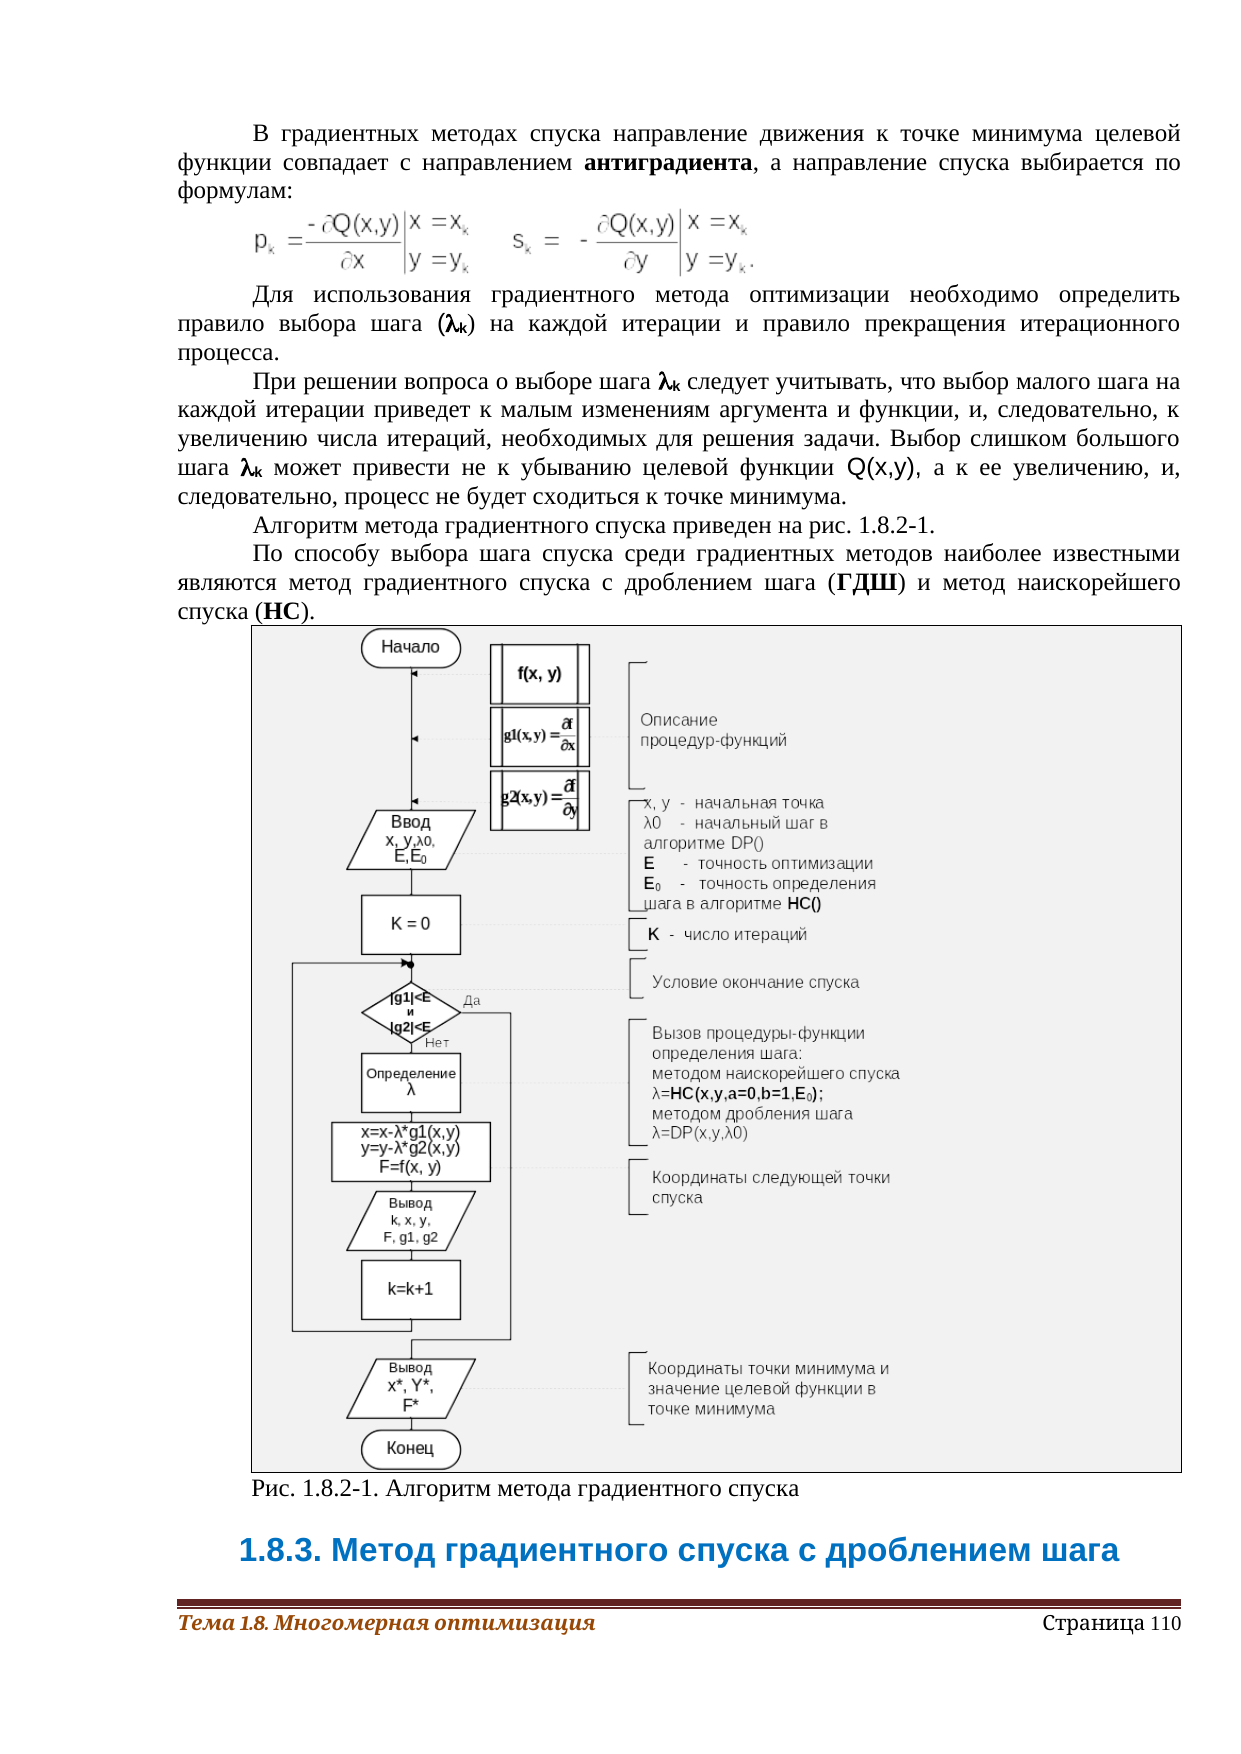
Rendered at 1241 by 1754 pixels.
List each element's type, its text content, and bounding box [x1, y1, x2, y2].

text Алгоритм метода градиентного спуска приведен на рис. 1.8.2-1. [177, 510, 1181, 538]
text В градиентных методах спуска направление движения к точке минимума целевой функции совпадает с направлением антиградиента, а направление спуска выбирается по формулам: [177, 118, 1181, 204]
subtitle 1.8.3. Метод градиентного спуска с дроблением шага [177, 1531, 1181, 1569]
text По способу выбора шага спуска среди градиентных методов наиболее известными являются метод градиентного спуска с дроблением шага (ГДШ) и метод наискорейшего спуска (НС). [177, 538, 1181, 625]
table_header [252, 626, 1181, 1472]
text При решении вопроса о выборе шага k следует учитывать, что выбор малого шага на каждой итерации приведет к малым изменениям аргумента и функции, и, следовательно, к увеличению числа итераций, необходимых для решения задачи. Выбор слишком большого шага k может привести не к убыванию целевой функции Q(x,y), а к ее увеличению, и, следовательно, процесс не будет сходиться к точке минимума. [177, 366, 1181, 510]
text Рис. 1.8.2-1. Алгоритм метода градиентного спуска [251, 1473, 1181, 1502]
text Для использования градиентного метода оптимизации необходимо определить правило выбора шага (k) на каждой итерации и правило прекращения итерационного процесса. [177, 279, 1181, 366]
